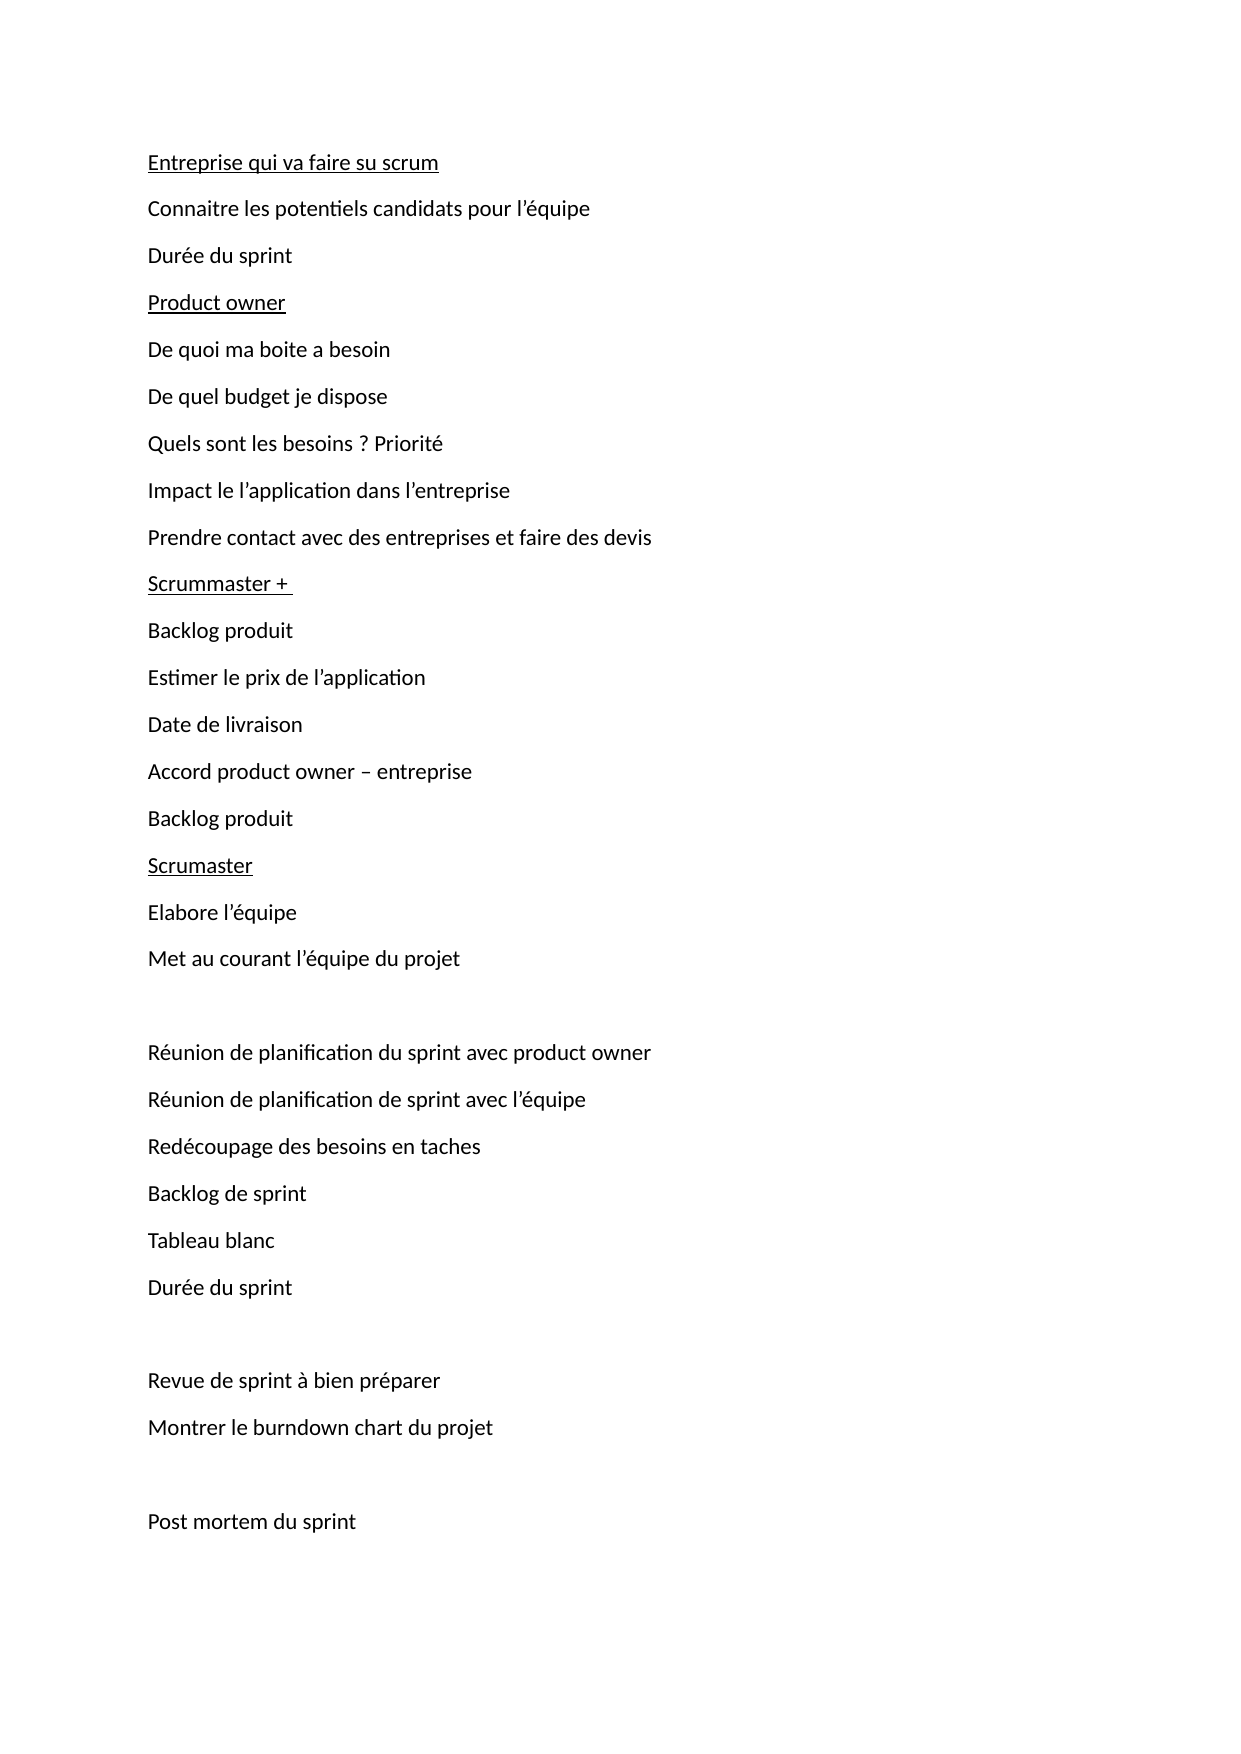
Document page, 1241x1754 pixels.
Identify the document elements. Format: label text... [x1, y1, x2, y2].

text Backlog produit [148, 616, 1093, 644]
text Connaitre les potentiels candidats pour l’équipe [148, 194, 1093, 222]
text Tableau blanc [148, 1226, 1093, 1254]
text Product owner [148, 288, 1093, 316]
text Durée du sprint [148, 1273, 1093, 1301]
text Quels sont les besoins ? Priorité [148, 429, 1093, 457]
text De quel budget je dispose [148, 382, 1093, 410]
text Met au courant l’équipe du projet [148, 944, 1093, 972]
text Scrumaster [148, 851, 1093, 879]
text Estimer le prix de l’application [148, 663, 1093, 691]
text Backlog de sprint [148, 1179, 1093, 1207]
text Montrer le burndown chart du projet [148, 1413, 1093, 1441]
text Prendre contact avec des entreprises et faire des devis [148, 523, 1093, 551]
text Post mortem du sprint [148, 1507, 1093, 1535]
text Accord product owner – entreprise [148, 757, 1093, 785]
text Entreprise qui va faire su scrum [148, 148, 1093, 176]
text Date de livraison [148, 710, 1093, 738]
text De quoi ma boite a besoin [148, 335, 1093, 363]
text Elabore l’équipe [148, 898, 1093, 926]
text Revue de sprint à bien préparer [148, 1366, 1093, 1394]
text Durée du sprint [148, 241, 1093, 269]
text Scrummaster + [148, 569, 1093, 597]
text Redécoupage des besoins en taches [148, 1132, 1093, 1160]
text Impact le l’application dans l’entreprise [148, 476, 1093, 504]
text Backlog produit [148, 804, 1093, 832]
text Réunion de planification du sprint avec product owner [148, 1038, 1093, 1066]
text Réunion de planification de sprint avec l’équipe [148, 1085, 1093, 1113]
